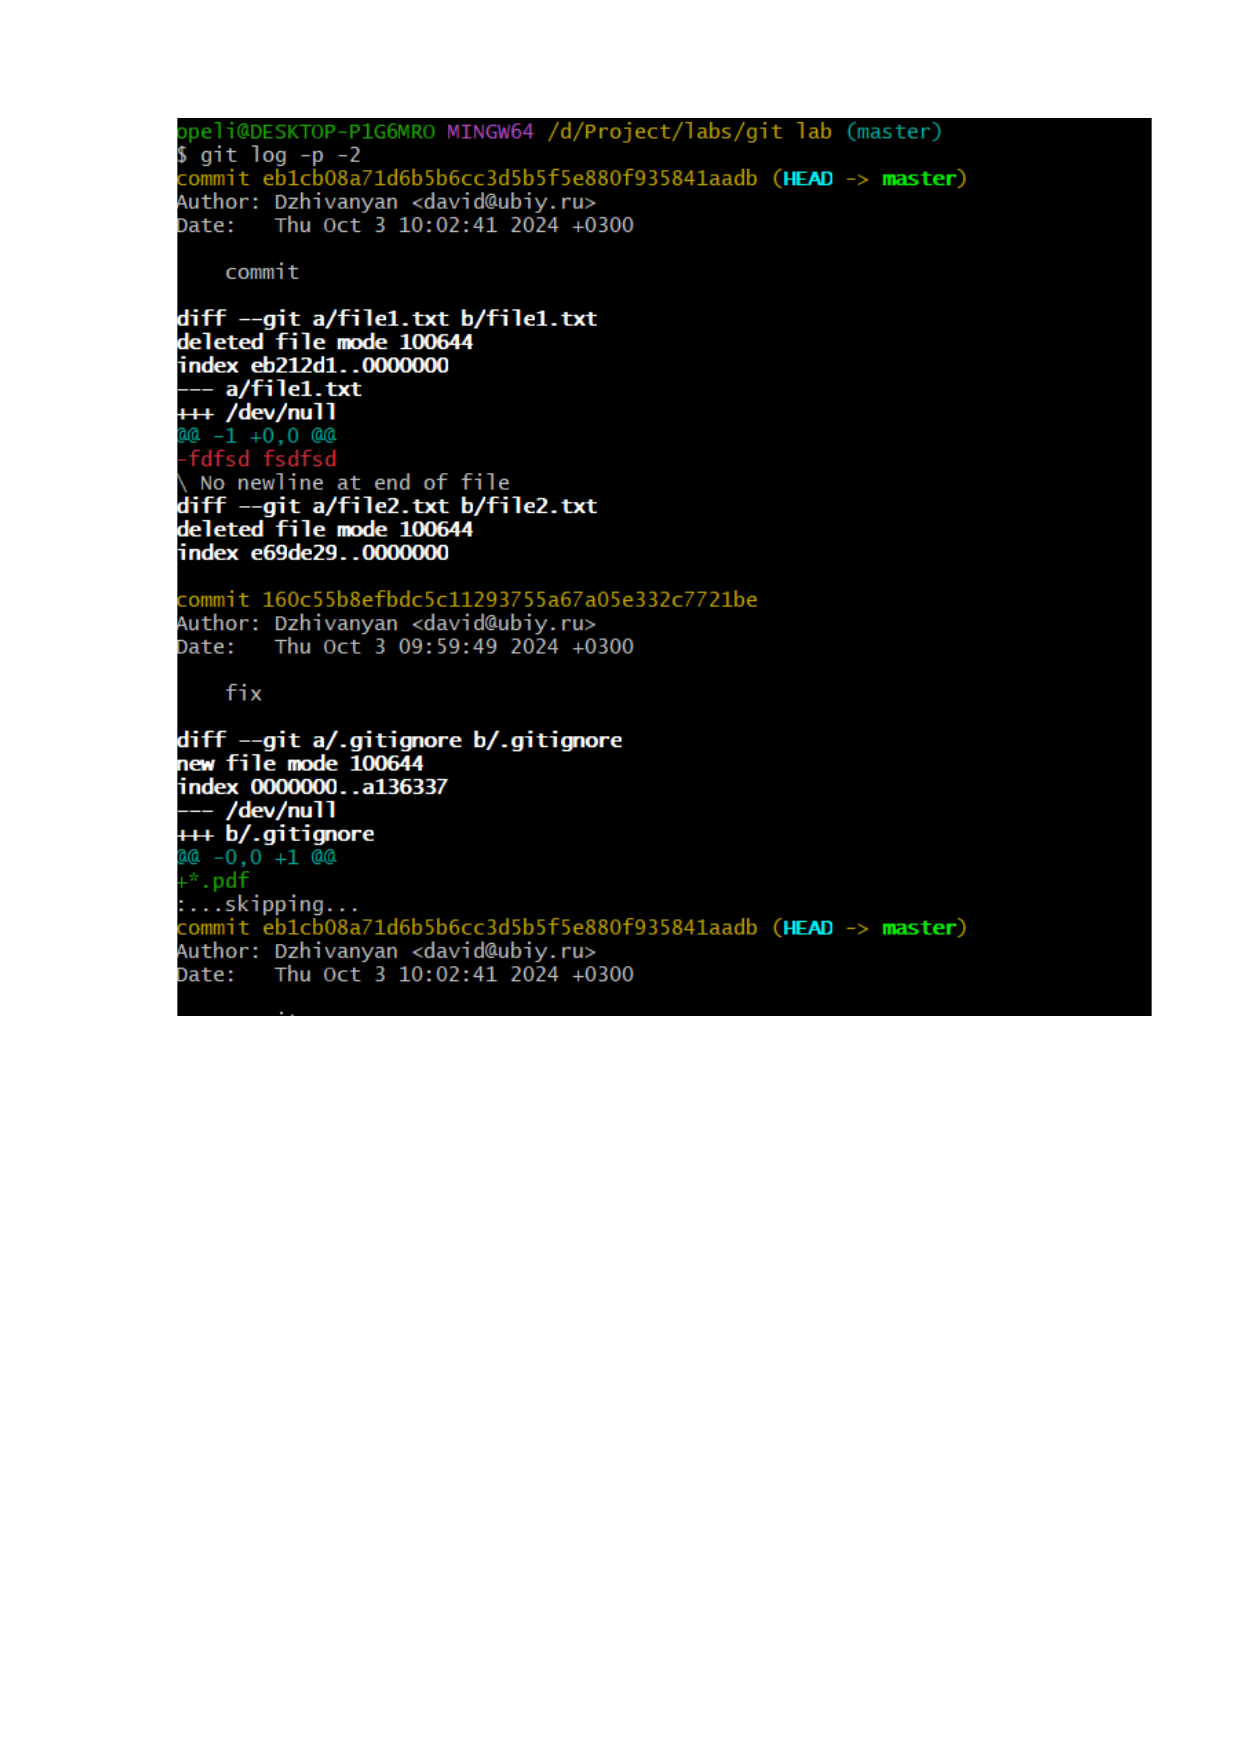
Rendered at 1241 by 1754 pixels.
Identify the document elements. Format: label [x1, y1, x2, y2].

picture [177, 118, 1152, 1016]
